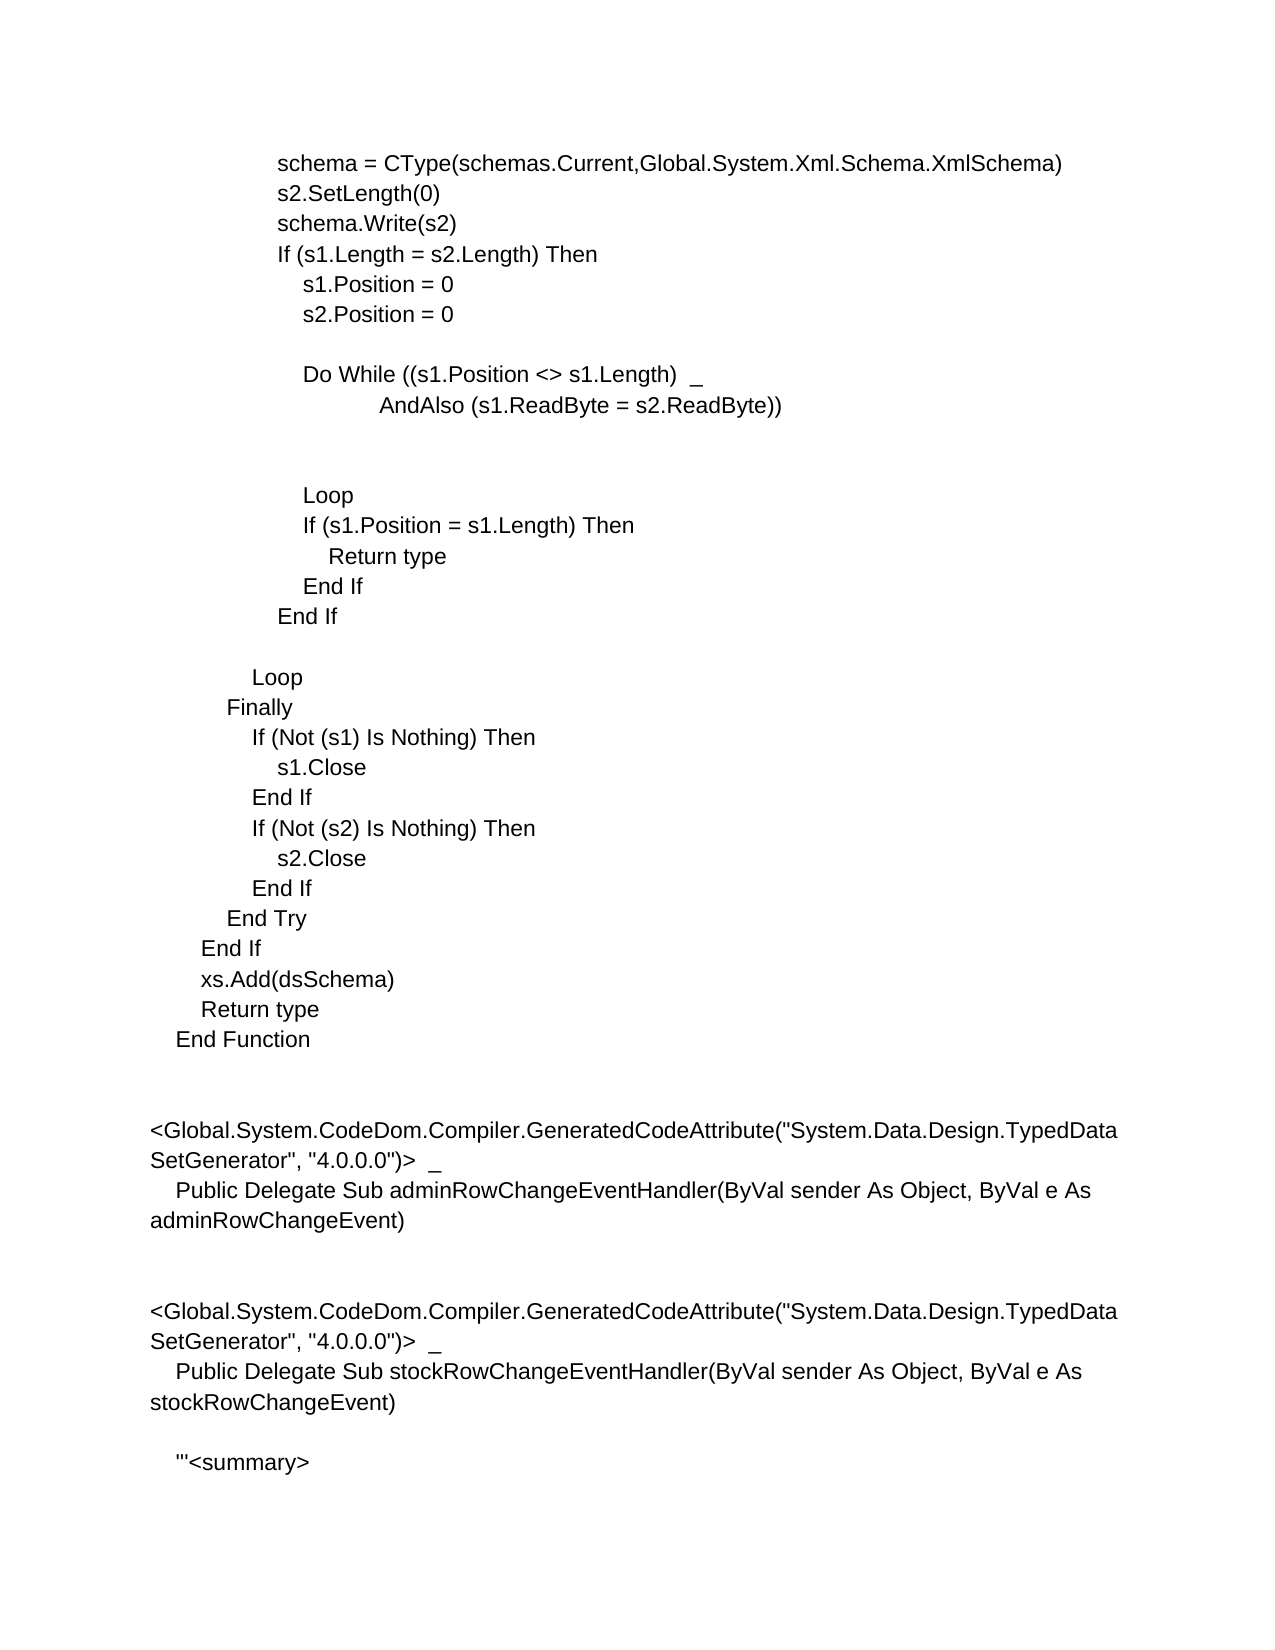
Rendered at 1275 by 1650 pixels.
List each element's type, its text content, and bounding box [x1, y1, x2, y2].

text s1.Close [150, 754, 1125, 781]
text End If [150, 603, 1125, 629]
text <Global.System.CodeDom.Compiler.GeneratedCodeAttribute("System.Data.Design.TypedDataSetGenerator", "4.0.0.0")> _ [150, 1086, 1125, 1173]
text End If [150, 573, 1125, 599]
text Do While ((s1.Position <> s1.Length) _ [150, 361, 1125, 388]
text End If [150, 875, 1125, 901]
text '''<summary> [150, 1449, 1125, 1475]
text <Global.System.CodeDom.Compiler.GeneratedCodeAttribute("System.Data.Design.TypedDataSetGenerator", "4.0.0.0")> _ [150, 1268, 1125, 1354]
text Public Delegate Sub adminRowChangeEventHandler(ByVal sender As Object, ByVal e As adminRowChangeEvent) [150, 1177, 1125, 1234]
text schema = CType(schemas.Current,Global.System.Xml.Schema.XmlSchema) [150, 150, 1125, 176]
text End If [150, 784, 1125, 811]
text Loop [150, 482, 1125, 509]
text End Function [150, 1026, 1125, 1052]
text s2.Close [150, 845, 1125, 871]
text schema.Write(s2) [150, 210, 1125, 237]
text Finally [150, 694, 1125, 720]
text Return type [150, 996, 1125, 1022]
text If (s1.Length = s2.Length) Then [150, 241, 1125, 267]
text If (s1.Position = s1.Length) Then [150, 512, 1125, 539]
text If (Not (s2) Is Nothing) Then [150, 814, 1125, 841]
text xs.Add(dsSchema) [150, 966, 1125, 992]
text s1.Position = 0 [150, 271, 1125, 297]
text Return type [150, 543, 1125, 569]
text s2.Position = 0 [150, 301, 1125, 327]
text AndAlso (s1.ReadByte = s2.ReadByte)) [150, 392, 1125, 418]
text End Try [150, 905, 1125, 932]
text s2.SetLength(0) [150, 180, 1125, 207]
text End If [150, 935, 1125, 962]
text Public Delegate Sub stockRowChangeEventHandler(ByVal sender As Object, ByVal e As stockRowChangeEvent) [150, 1358, 1125, 1415]
text Loop [150, 663, 1125, 690]
text If (Not (s1) Is Nothing) Then [150, 724, 1125, 750]
